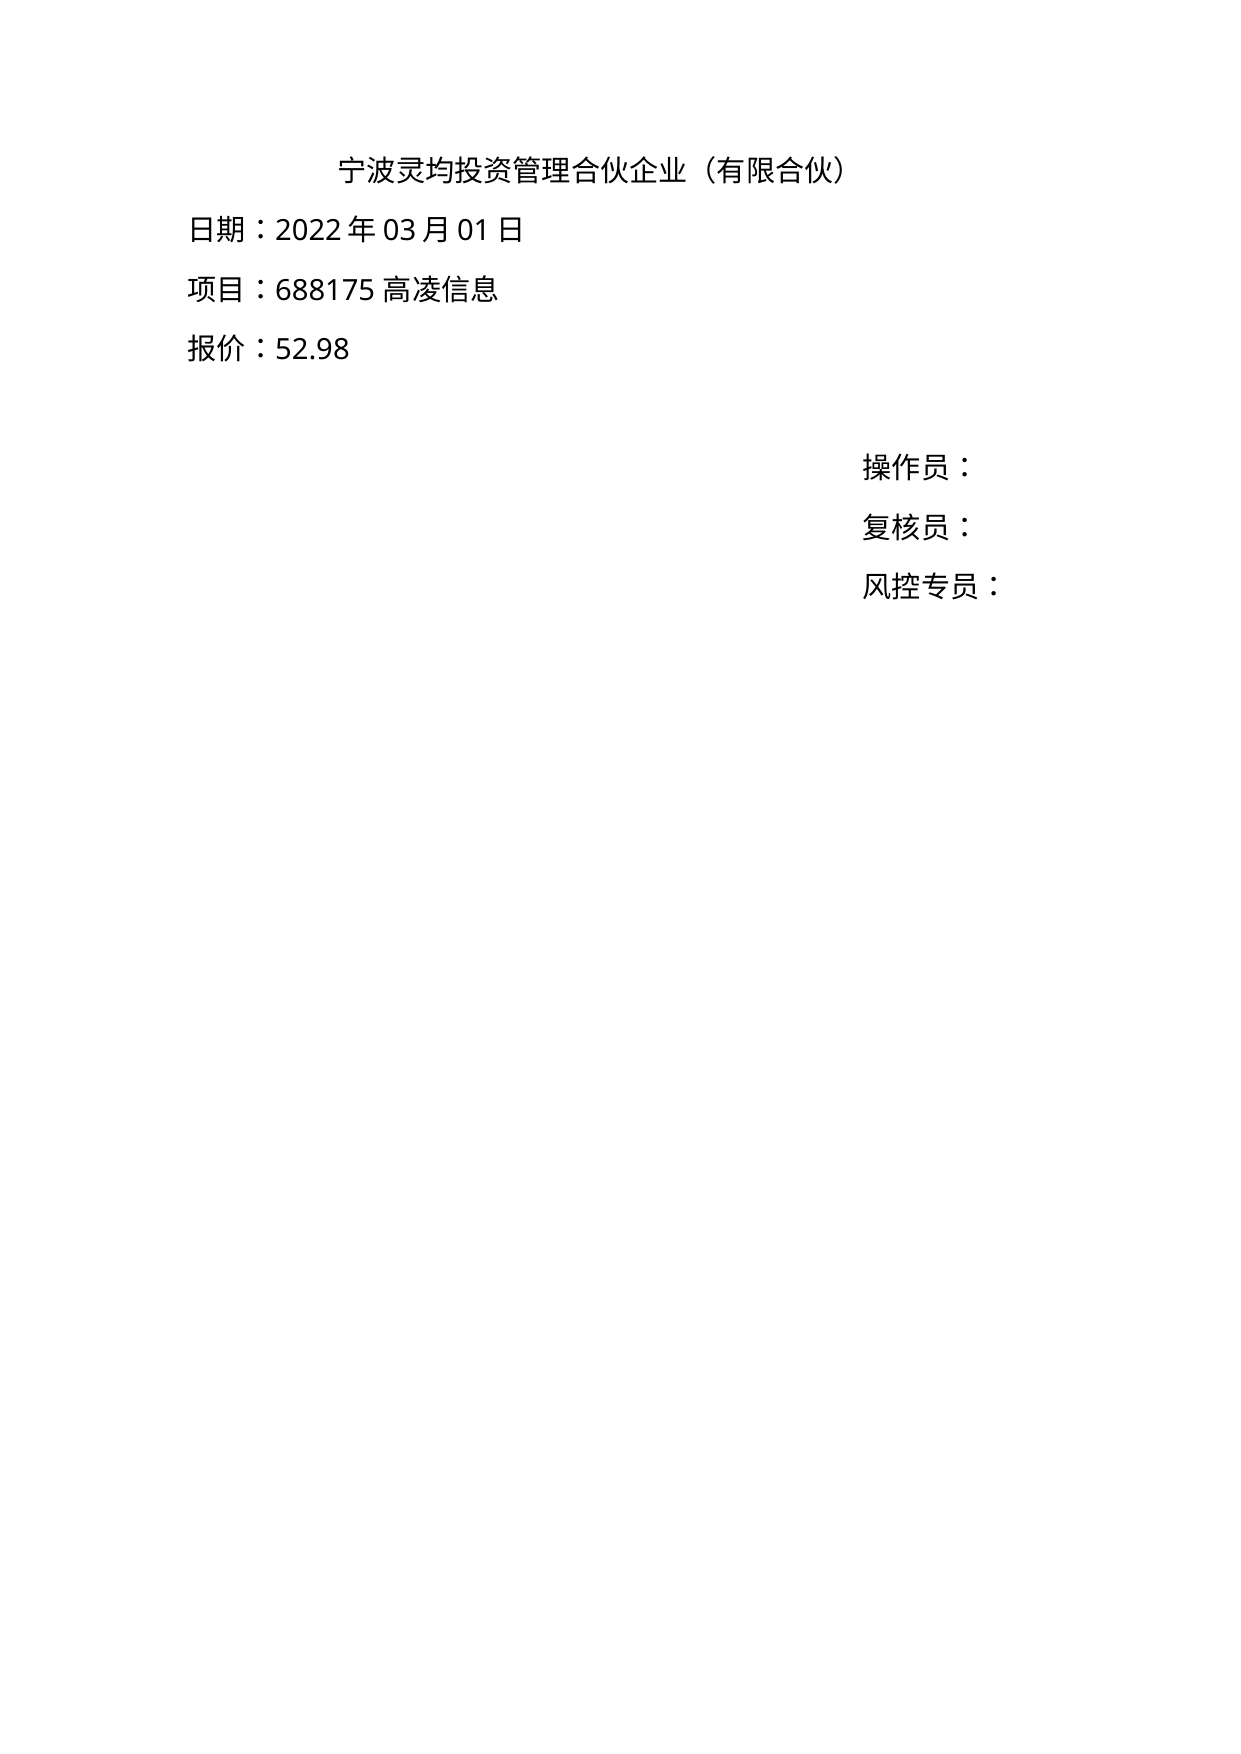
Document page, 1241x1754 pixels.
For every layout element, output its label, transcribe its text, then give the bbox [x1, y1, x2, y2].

text 宁波灵均投资管理合伙企业（有限合伙） 日期：2022年03月01日 项目：688175 高凌信息 报价：52.98 操作员： 复核员： 风控专员： [187, 150, 1053, 606]
